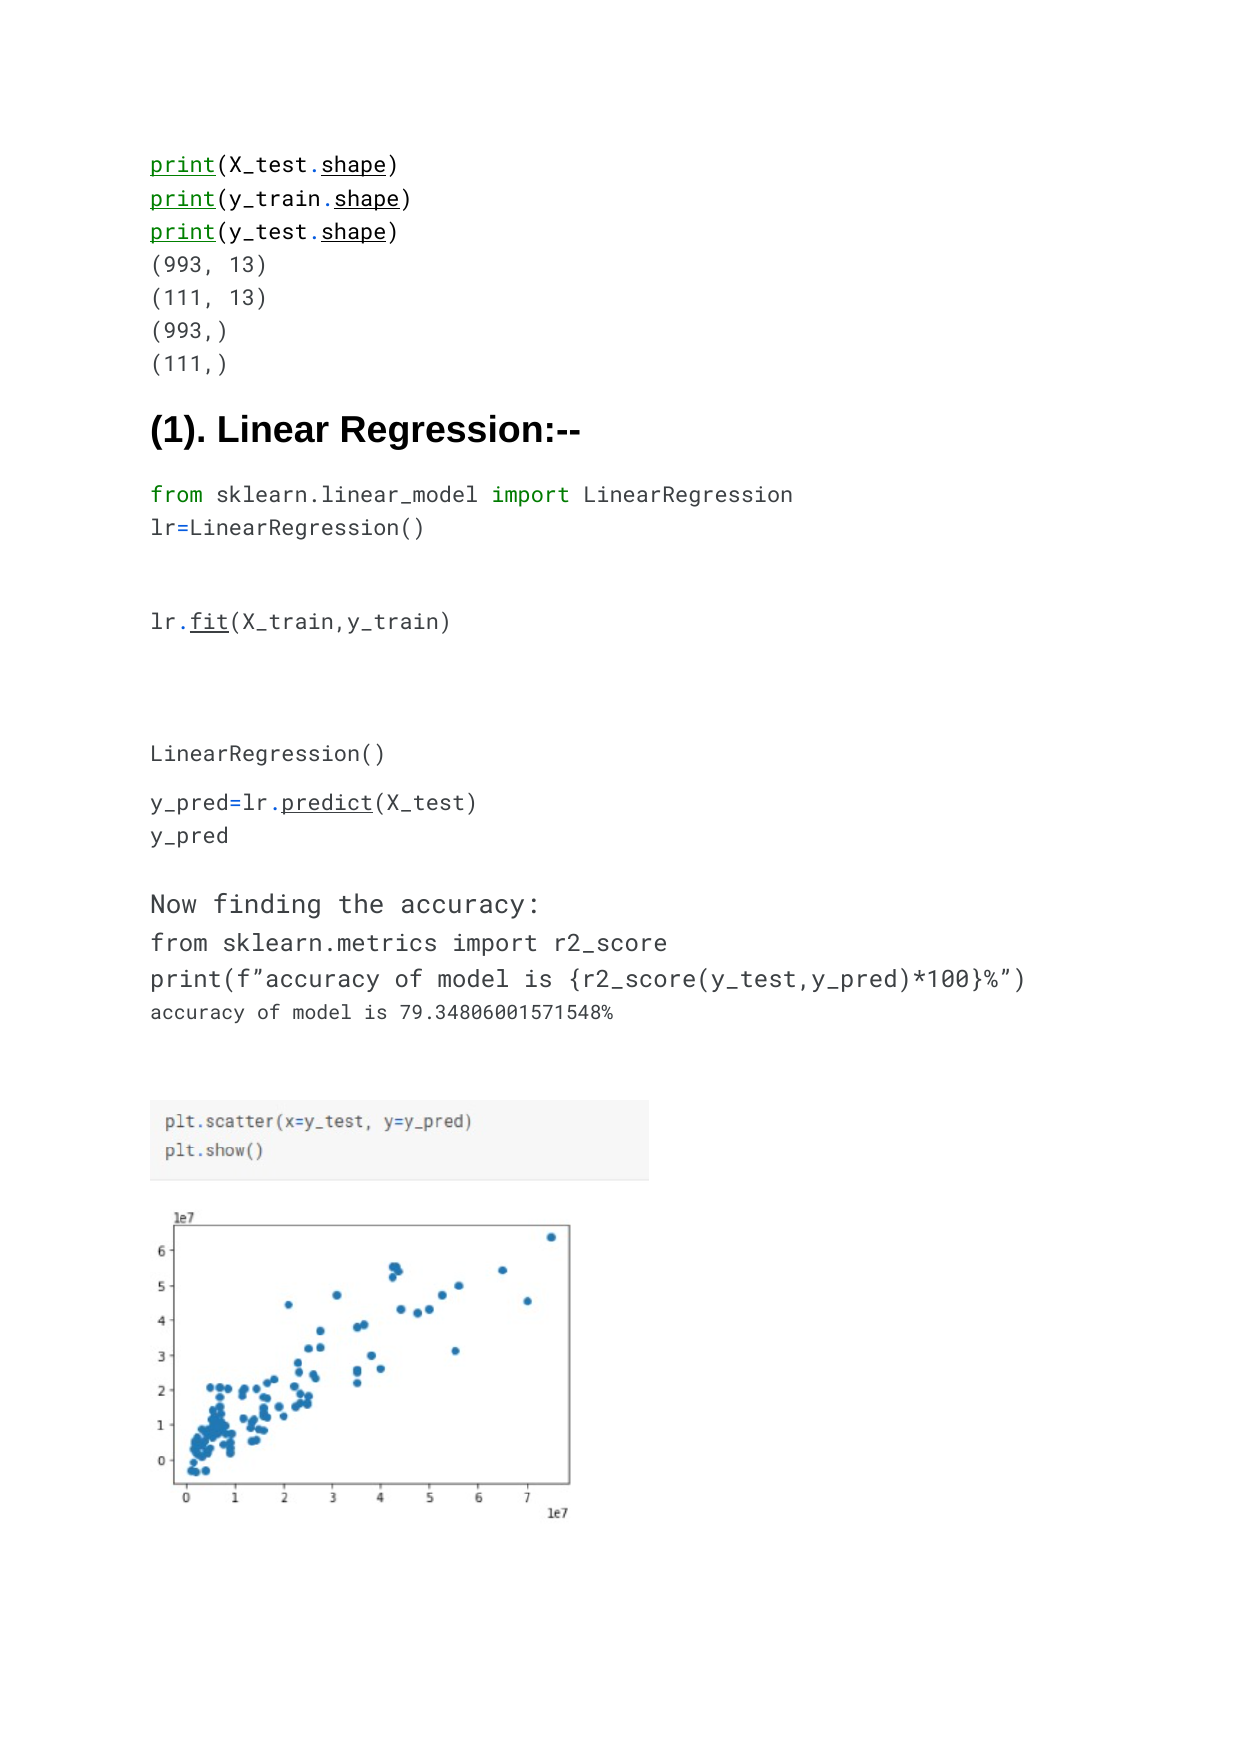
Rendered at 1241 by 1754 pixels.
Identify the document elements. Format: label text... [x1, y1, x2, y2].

text y_pred=lr.predict(X_test) [150, 787, 1090, 816]
text print(y_train.shape) [150, 183, 1090, 212]
text print(f”accuracy of model is {r2_score(y_test,y_pred)*100}%”) [150, 962, 1090, 994]
text (111,) [150, 349, 1090, 378]
text (993, 13) [150, 249, 1090, 278]
text print(y_test.shape) [150, 216, 1090, 245]
text print(X_test.shape) [150, 150, 1090, 179]
text accuracy of model is 79.34806001571548% [150, 998, 1090, 1024]
text lr=LinearRegression() [150, 512, 1090, 541]
picture [150, 1100, 649, 1524]
text y_pred [150, 820, 1090, 849]
text LinearRegression() [150, 738, 1090, 767]
text lr.fit(X_train,y_train) [150, 606, 1090, 635]
text Now finding the accuracy: [150, 886, 1090, 921]
text from sklearn.metrics import r2_score [150, 926, 1090, 957]
subtitle (1). Linear Regression:-- [150, 407, 1090, 450]
text from sklearn.linear_model import LinearRegression [150, 479, 1090, 508]
text (993,) [150, 316, 1090, 344]
text (111, 13) [150, 282, 1090, 311]
